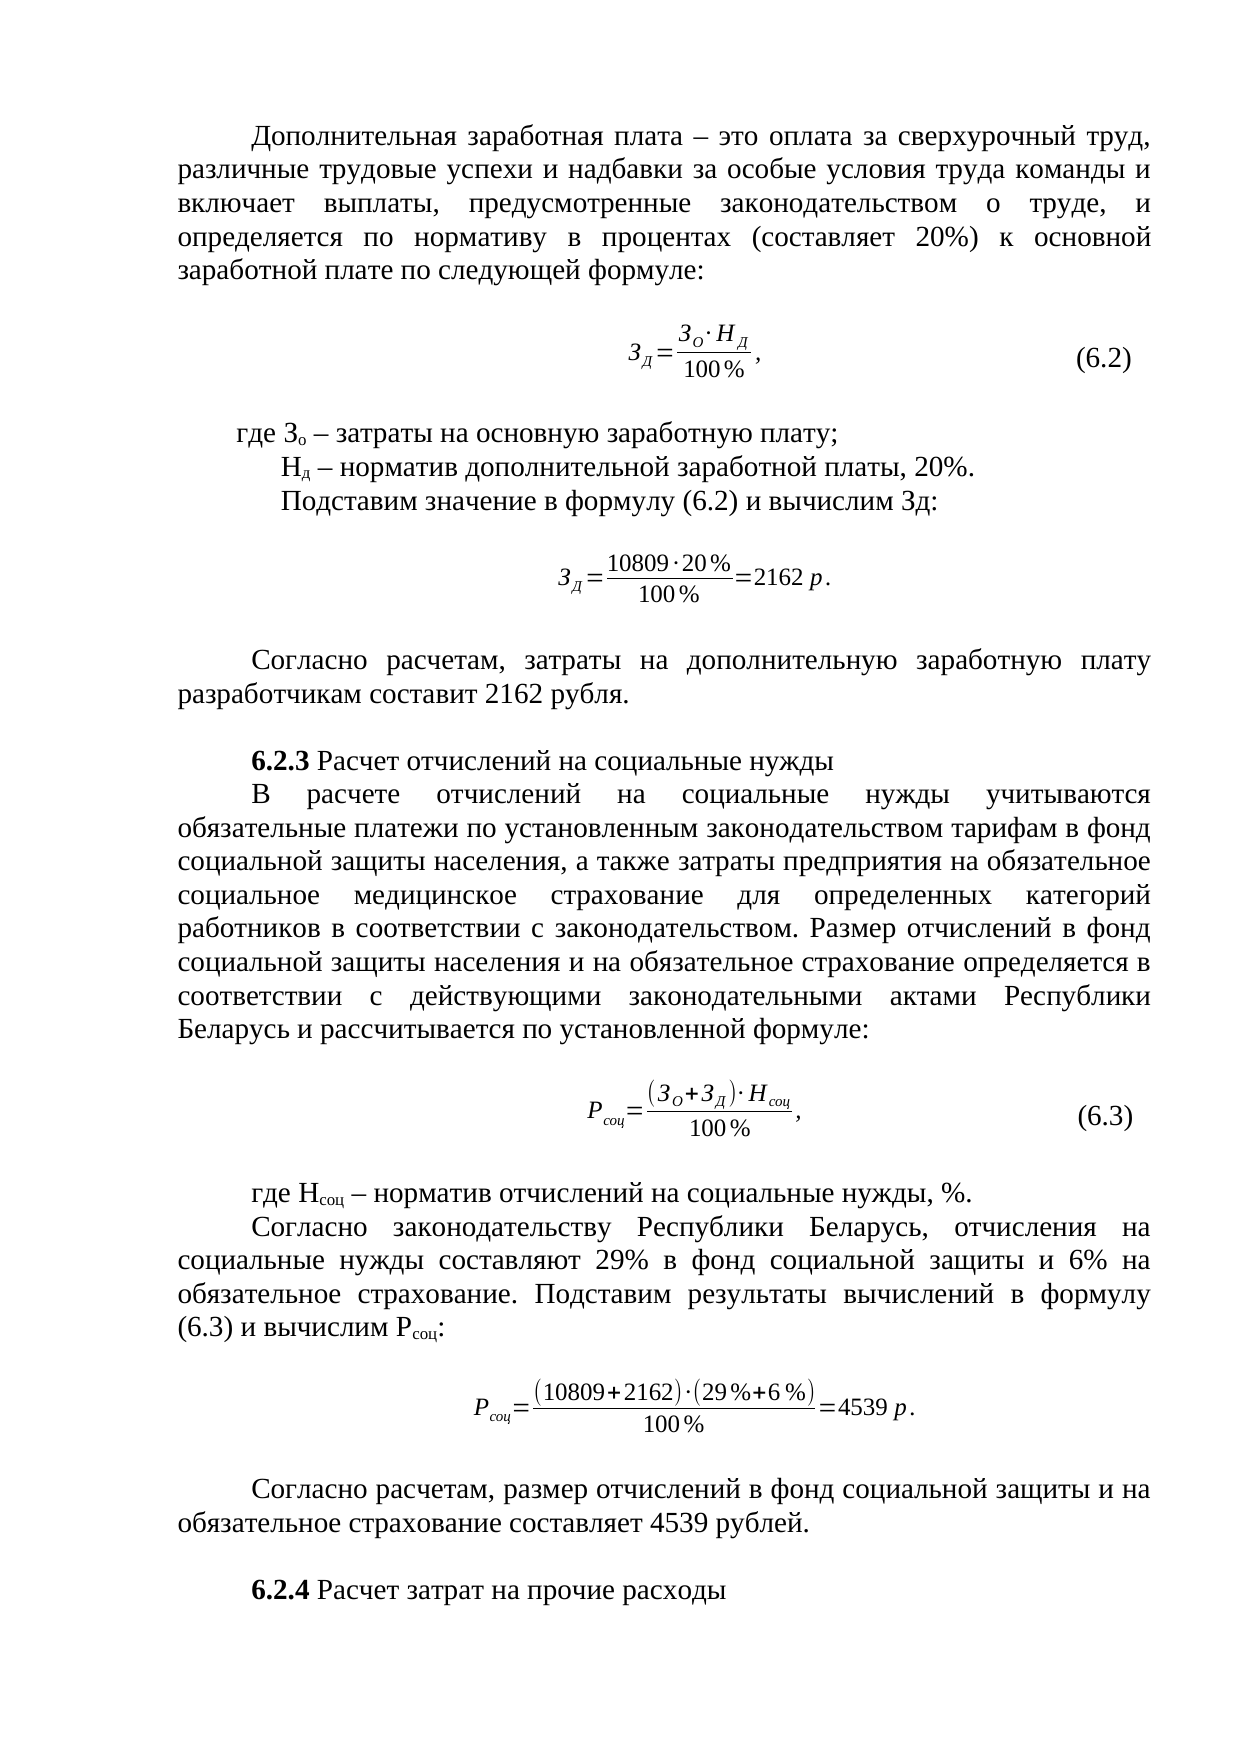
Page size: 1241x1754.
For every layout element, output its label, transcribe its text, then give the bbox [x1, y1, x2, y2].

text Нд ‒ норматив дополнительной заработной платы, 20%. [177, 449, 1152, 483]
text 6.2.4 Расчет затрат на прочие расходы [177, 1572, 1152, 1605]
text Дополнительная заработная плата ‒ это оплата за сверхурочный труд, различные трудовые успехи и надбавки за особые условия труда команды и включает выплаты, предусмотренные законодательством о труде, и определяется по нормативу в процентах (составляет 20%) к основной заработной плате по следующей формуле: [177, 118, 1152, 286]
text В расчете отчислений на социальные нужды учитываются обязательные платежи по установленным законодательством тарифам в фонд социальной защиты населения, а также затраты предприятия на обязательное социальное медицинское страхование для определенных категорий работников в соответствии с законодательством. Размер отчислений в фонд социальной защиты населения и на обязательное страхование определяется в соответствии с действующими законодательными актами Республики Беларусь и рассчитывается по установленной формуле: [177, 776, 1152, 1045]
text где Зо ‒ затраты на основную заработную плату; [177, 416, 1152, 449]
text Подставим значение в формулу (6.2) и вычислим Зд: [177, 483, 1152, 516]
text Согласно расчетам, затраты на дополнительную заработную плату разработчикам составит 2162 рубля. [177, 642, 1152, 709]
text Согласно законодательству Республики Беларусь, отчисления на социальные нужды составляют 29% в фонд социальной защиты и 6% на обязательное страхование. Подставим результаты вычислений в формулу (6.3) и вычислим Рсоц: [177, 1209, 1152, 1343]
text где Нсоц ‒ норматив отчислений на социальные нужды, %. [177, 1175, 1152, 1209]
text 6.2.3 Расчет отчислений на социальные нужды [177, 743, 1152, 776]
text Согласно расчетам, размер отчислений в фонд социальной защиты и на обязательное страхование составляет 4539 рублей. [177, 1471, 1152, 1538]
